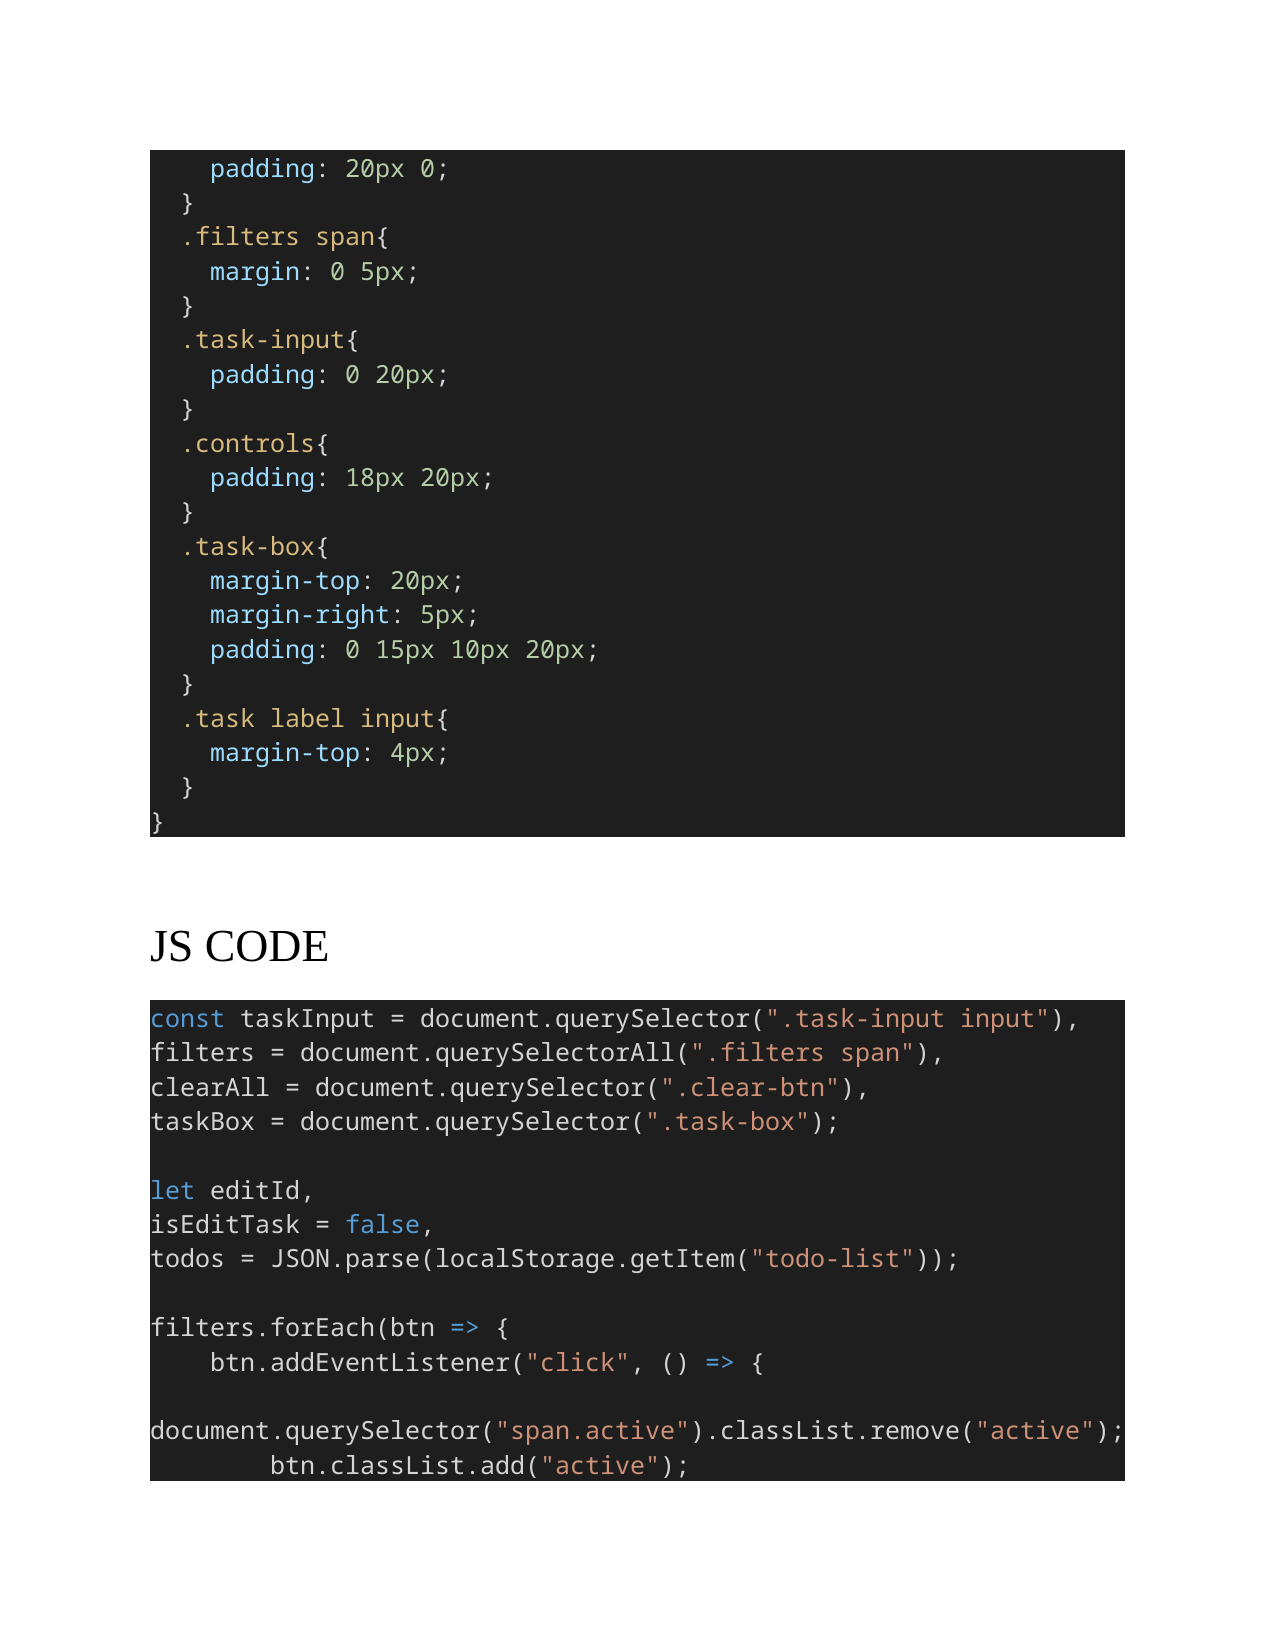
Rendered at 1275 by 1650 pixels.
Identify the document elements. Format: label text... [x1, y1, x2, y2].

text padding: 20px 0; [150, 150, 1125, 184]
text } [150, 184, 1125, 219]
text let editId, [150, 1172, 1125, 1206]
text padding: 0 20px; [150, 356, 1125, 391]
text } [150, 803, 1125, 837]
text const taskInput = document.querySelector(".task-input input"), [150, 1000, 1125, 1034]
text } [150, 666, 1125, 700]
text btn.addEventListener("click", () => { [150, 1344, 1125, 1378]
text document.querySelector("span.active").classList.remove("active"); [150, 1378, 1125, 1447]
text } [150, 391, 1125, 425]
text JS CODE [150, 919, 1125, 972]
text padding: 0 15px 10px 20px; [150, 631, 1125, 666]
text .task label input{ [150, 700, 1125, 734]
text filters = document.querySelectorAll(".filters span"), [150, 1034, 1125, 1069]
text .task-input{ [150, 322, 1125, 356]
text .controls{ [150, 425, 1125, 459]
text margin-top: 20px; [150, 562, 1125, 597]
text taskBox = document.querySelector(".task-box"); [150, 1103, 1125, 1138]
text filters.forEach(btn => { [150, 1309, 1125, 1344]
text clearAll = document.querySelector(".clear-btn"), [150, 1069, 1125, 1103]
text .filters span{ [150, 219, 1125, 253]
text todos = JSON.parse(localStorage.getItem("todo-list")); [150, 1241, 1125, 1275]
text } [150, 287, 1125, 322]
text margin: 0 5px; [150, 253, 1125, 287]
text } [150, 494, 1125, 528]
text padding: 18px 20px; [150, 459, 1125, 494]
text margin-right: 5px; [150, 597, 1125, 631]
text btn.classList.add("active"); [150, 1447, 1125, 1481]
text margin-top: 4px; [150, 734, 1125, 769]
text .task-box{ [150, 528, 1125, 562]
text } [150, 769, 1125, 803]
text isEditTask = false, [150, 1206, 1125, 1241]
